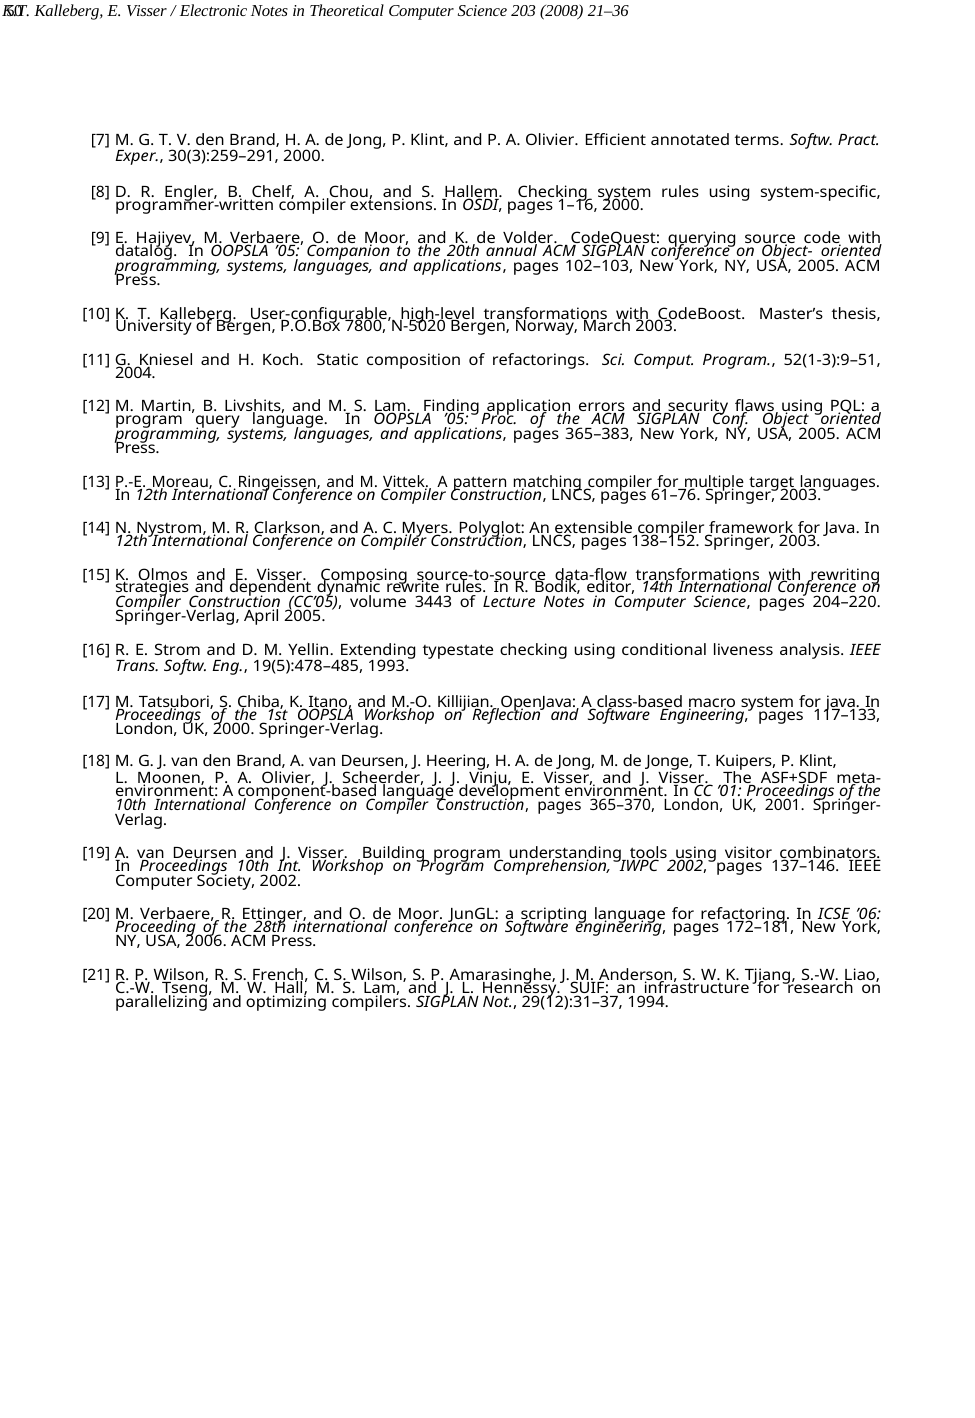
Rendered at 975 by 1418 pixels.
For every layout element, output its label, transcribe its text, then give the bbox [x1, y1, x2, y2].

list R. P. Wilson, R. S. French, C. S. Wilson, S. P. Amarasinghe, J. M. Anderson, S. W. K. Tjiang, S.-W. Liao, C.-W. Tseng, M. W. Hall, M. S. Lam, and J. L. Hennessy. SUIF: an infrastructure for research on parallelizing and optimizing compilers. SIGPLAN Not., 29(12):31–37, 1994. [82, 969, 881, 1012]
list K. Olmos and E. Visser. Composing source-to-source data-flow transformations with rewriting strategies and dependent dynamic rewrite rules. In R. Bodik, editor, 14th International Conference on Compiler Construction (CC’05), volume 3443 of Lecture Notes in Computer Science, pages 204–220. Springer-Verlag, April 2005. [82, 568, 881, 626]
list M. Tatsubori, S. Chiba, K. Itano, and M.-O. Killijian. OpenJava: A class-based macro system for java. In Proceedings of the 1st OOPSLA Workshop on Reflection and Software Engineering, pages 117–133, London, UK, 2000. Springer-Verlag. [82, 696, 881, 739]
list K. T. Kalleberg. User-configurable, high-level transformations with CodeBoost. Master’s thesis, University of Bergen, P.O.Box 7800, N-5020 Bergen, Norway, March 2003. [82, 308, 881, 336]
text L. Moonen, P. A. Olivier, J. Scheerder, J. J. Vinju, E. Visser, and J. Visser. The ASF+SDF meta- environment: A component-based language development environment. In CC ’01: Proceedings of the 10th International Conference on Compiler Construction, pages 365–370, London, UK, 2001. Springer- Verlag. [115, 772, 881, 830]
list N. Nystrom, M. R. Clarkson, and A. C. Myers. Polyglot: An extensible compiler framework for Java. In 12th International Conference on Compiler Construction, LNCS, pages 138–152. Springer, 2003. [82, 522, 881, 551]
list M. Martin, B. Livshits, and M. S. Lam. Finding application errors and security flaws using PQL: a program query language. In OOPSLA ’05: Proc. of the ACM SIGPLAN Conf. Object oriented programming, systems, languages, and applications, pages 365–383, New York, NY, USA, 2005. ACM Press. [82, 400, 881, 458]
list D. R. Engler, B. Chelf, A. Chou, and S. Hallem. Checking system rules using system-specific, programmer-written compiler extensions. In OSDI, pages 1–16, 2000. [91, 186, 881, 215]
list R. E. Strom and D. M. Yellin. Extending typestate checking using conditional liveness analysis. IEEE Trans. Softw. Eng., 19(5):478–485, 1993. [82, 641, 881, 676]
list M. G. J. van den Brand, A. van Deursen, J. Heering, H. A. de Jong, M. de Jonge, T. Kuipers, P. Klint, [82, 751, 904, 770]
list P.-E. Moreau, C. Ringeissen, and M. Vittek. A pattern matching compiler for multiple target languages. In 12th International Conference on Compiler Construction, LNCS, pages 61–76. Springer, 2003. [82, 476, 881, 504]
list G. Kniesel and H. Koch. Static composition of refactorings. Sci. Comput. Program., 52(1-3):9–51, 2004. [82, 354, 881, 383]
list M. G. T. V. den Brand, H. A. de Jong, P. Klint, and P. A. Olivier. Efficient annotated terms. Softw. Pract. Exper., 30(3):259–291, 2000. [91, 132, 881, 166]
list E. Hajiyev, M. Verbaere, O. de Moor, and K. de Volder. CodeQuest: querying source code with datalog. In OOPSLA ’05: Companion to the 20th annual ACM SIGPLAN conference on Object- oriented programming, systems, languages, and applications, pages 102–103, New York, NY, USA, 2005. ACM Press. [91, 232, 881, 290]
list M. Verbaere, R. Ettinger, and O. de Moor. JunGL: a scripting language for refactoring. In ICSE ’06: Proceeding of the 28th international conference on Software engineering, pages 172–181, New York, NY, USA, 2006. ACM Press. [82, 908, 881, 951]
list A. van Deursen and J. Visser. Building program understanding tools using visitor combinators. In Proceedings 10th Int. Workshop on Program Comprehension, IWPC 2002, pages 137–146. IEEE Computer Society, 2002. [82, 847, 881, 891]
